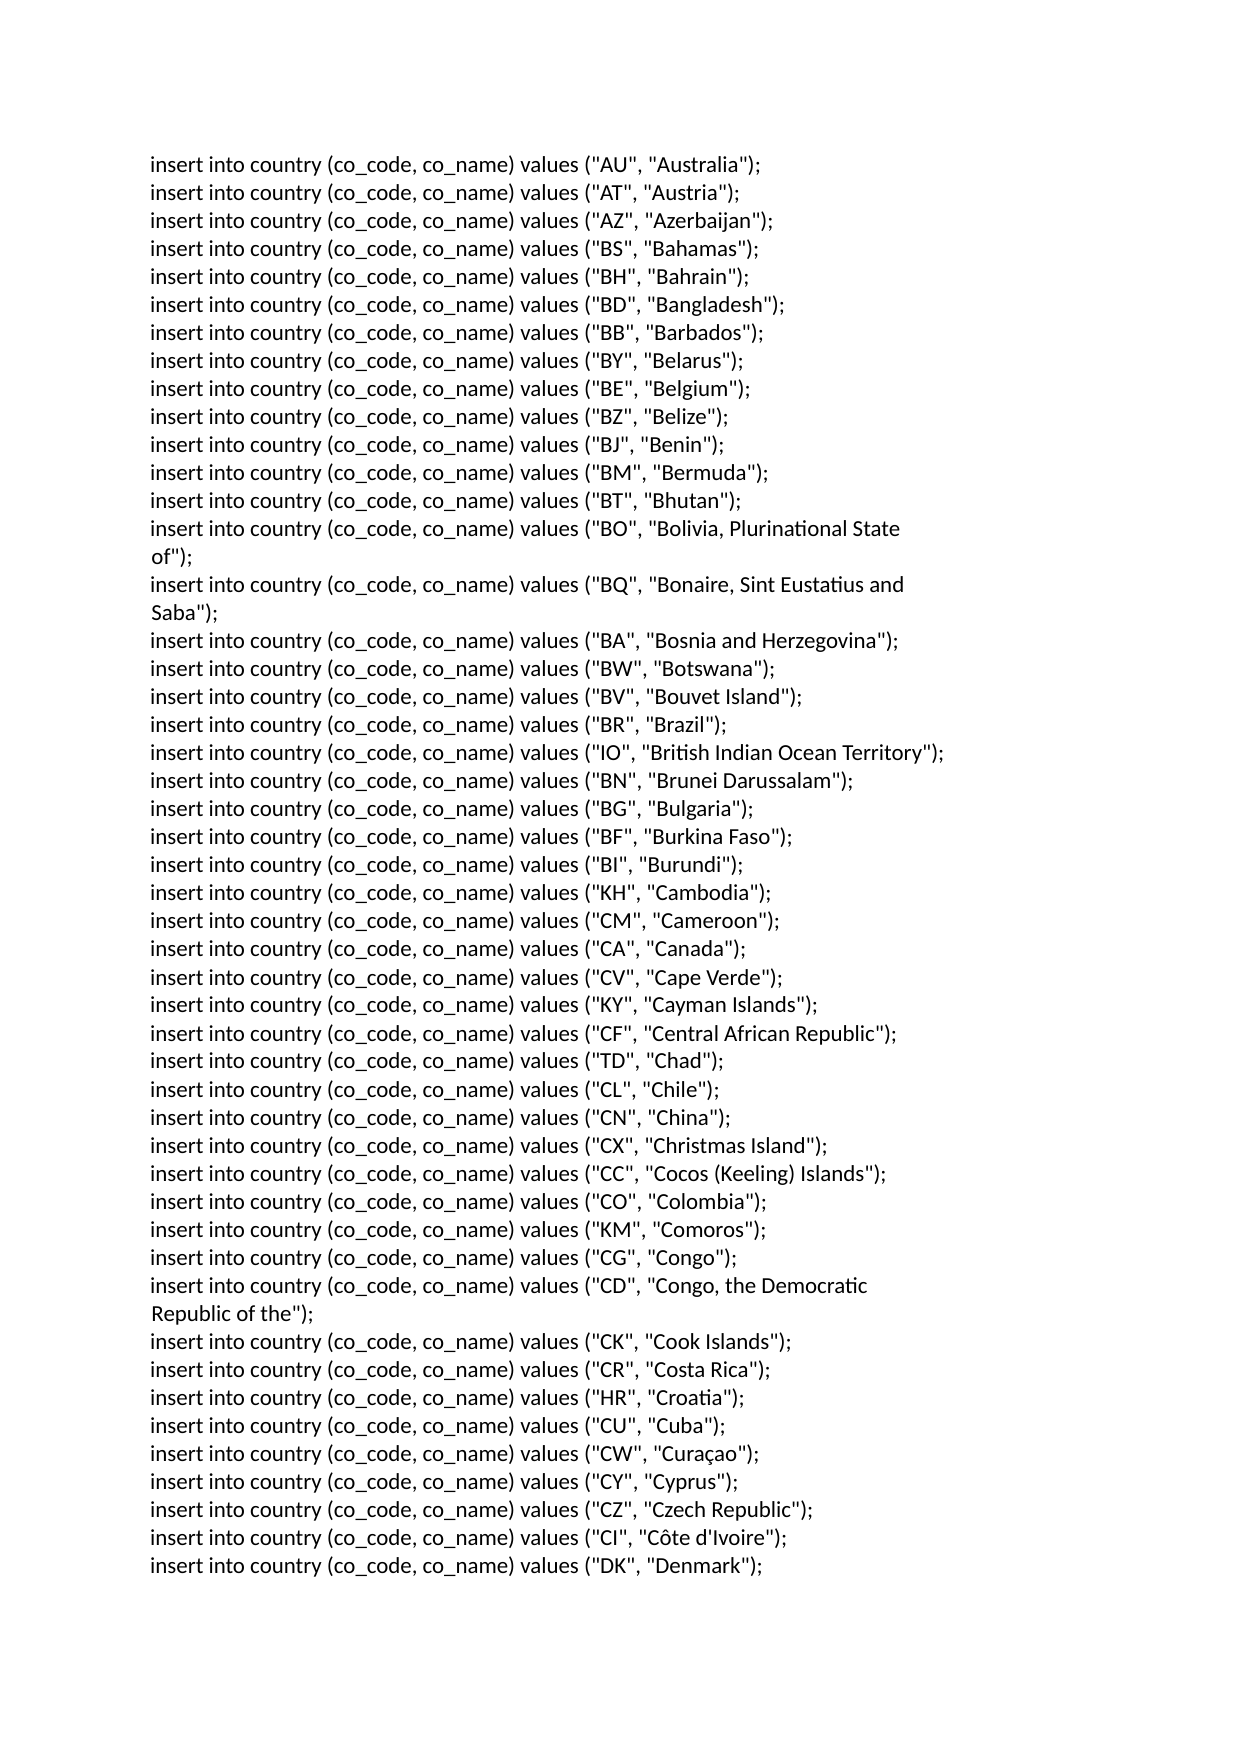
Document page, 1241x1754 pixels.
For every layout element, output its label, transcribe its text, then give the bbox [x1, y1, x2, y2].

text insert into country (co_code, co_name) values ("AZ", "Azerbaijan"); [150, 206, 947, 234]
text insert into country (co_code, co_name) values ("CF", "Central African Republic"); [150, 1019, 947, 1047]
text insert into country (co_code, co_name) values ("BH", "Bahrain"); [150, 262, 947, 290]
text insert into country (co_code, co_name) values ("CG", "Congo"); [150, 1243, 947, 1271]
text insert into country (co_code, co_name) values ("BI", "Burundi"); [150, 851, 947, 878]
text insert into country (co_code, co_name) values ("BT", "Bhutan"); [150, 486, 947, 514]
text insert into country (co_code, co_name) values ("CY", "Cyprus"); [150, 1467, 947, 1495]
text insert into country (co_code, co_name) values ("BR", "Brazil"); [150, 710, 947, 738]
text insert into country (co_code, co_name) values ("BZ", "Belize"); [150, 402, 947, 430]
text insert into country (co_code, co_name) values ("CO", "Colombia"); [150, 1187, 947, 1215]
text insert into country (co_code, co_name) values ("BG", "Bulgaria"); [150, 794, 947, 822]
text insert into country (co_code, co_name) values ("CA", "Canada"); [150, 934, 947, 963]
text insert into country (co_code, co_name) values ("KM", "Comoros"); [150, 1215, 947, 1243]
text insert into country (co_code, co_name) values ("AT", "Austria"); [150, 178, 947, 206]
text insert into country (co_code, co_name) values ("BM", "Bermuda"); [150, 458, 947, 486]
text insert into country (co_code, co_name) values ("CC", "Cocos (Keeling) Islands"); [150, 1159, 947, 1187]
text insert into country (co_code, co_name) values ("CM", "Cameroon"); [150, 907, 947, 934]
text insert into country (co_code, co_name) values ("CK", "Cook Islands"); [150, 1327, 947, 1355]
text insert into country (co_code, co_name) values ("CU", "Cuba"); [150, 1411, 947, 1439]
text insert into country (co_code, co_name) values ("BB", "Barbados"); [150, 318, 947, 346]
text insert into country (co_code, co_name) values ("AU", "Australia"); [150, 150, 947, 178]
text insert into country (co_code, co_name) values ("BF", "Burkina Faso"); [150, 822, 947, 851]
text insert into country (co_code, co_name) values ("BA", "Bosnia and Herzegovina"); [150, 626, 947, 654]
text insert into country (co_code, co_name) values ("KH", "Cambodia"); [150, 878, 947, 907]
text insert into country (co_code, co_name) values ("CV", "Cape Verde"); [150, 963, 947, 991]
text insert into country (co_code, co_name) values ("CI", "Côte d'Ivoire"); [150, 1523, 947, 1551]
text insert into country (co_code, co_name) values ("CX", "Christmas Island"); [150, 1131, 947, 1159]
text insert into country (co_code, co_name) values ("TD", "Chad"); [150, 1047, 947, 1075]
text insert into country (co_code, co_name) values ("BO", "Bolivia, Plurinational State of"); [150, 514, 947, 570]
text insert into country (co_code, co_name) values ("BE", "Belgium"); [150, 374, 947, 402]
text insert into country (co_code, co_name) values ("BJ", "Benin"); [150, 430, 947, 458]
text insert into country (co_code, co_name) values ("CL", "Chile"); [150, 1075, 947, 1103]
text insert into country (co_code, co_name) values ("CN", "China"); [150, 1103, 947, 1131]
text insert into country (co_code, co_name) values ("HR", "Croatia"); [150, 1383, 947, 1411]
text insert into country (co_code, co_name) values ("BN", "Brunei Darussalam"); [150, 766, 947, 794]
text insert into country (co_code, co_name) values ("BV", "Bouvet Island"); [150, 682, 947, 710]
text insert into country (co_code, co_name) values ("CD", "Congo, the Democratic Republic of the"); [150, 1271, 947, 1327]
text insert into country (co_code, co_name) values ("BQ", "Bonaire, Sint Eustatius and Saba"); [150, 570, 947, 626]
text insert into country (co_code, co_name) values ("BW", "Botswana"); [150, 654, 947, 682]
text insert into country (co_code, co_name) values ("CZ", "Czech Republic"); [150, 1495, 947, 1523]
text insert into country (co_code, co_name) values ("DK", "Denmark"); [150, 1551, 947, 1579]
text insert into country (co_code, co_name) values ("BS", "Bahamas"); [150, 234, 947, 262]
text insert into country (co_code, co_name) values ("KY", "Cayman Islands"); [150, 991, 947, 1019]
text insert into country (co_code, co_name) values ("IO", "British Indian Ocean Territory"); [150, 738, 947, 766]
text insert into country (co_code, co_name) values ("BD", "Bangladesh"); [150, 290, 947, 318]
text insert into country (co_code, co_name) values ("CW", "Curaçao"); [150, 1439, 947, 1467]
text insert into country (co_code, co_name) values ("CR", "Costa Rica"); [150, 1355, 947, 1383]
text insert into country (co_code, co_name) values ("BY", "Belarus"); [150, 346, 947, 374]
